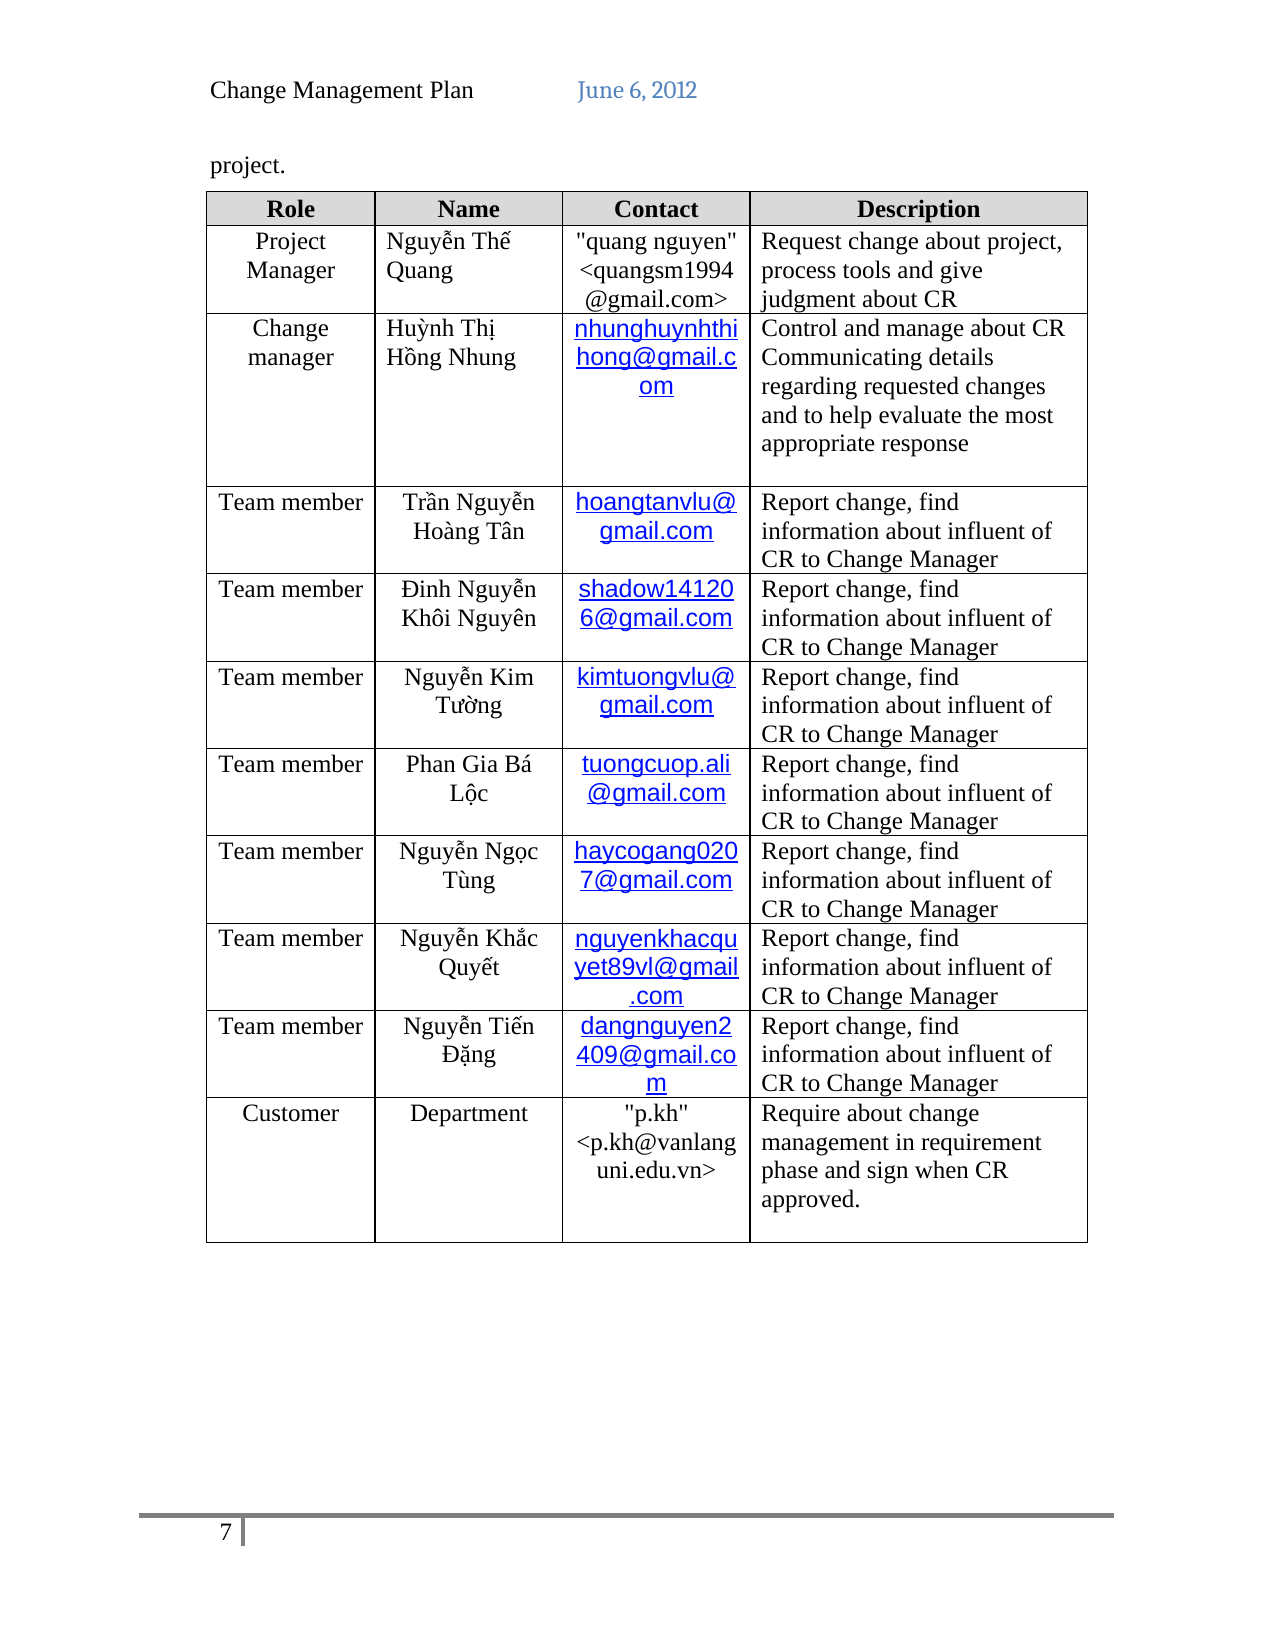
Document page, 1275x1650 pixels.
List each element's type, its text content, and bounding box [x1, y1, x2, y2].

table_cell nhunghuynhthihong@gmail.com [563, 314, 749, 486]
table_cell Nguyễn Tiến Đặng [376, 1011, 562, 1097]
table_cell Team member [207, 924, 374, 1010]
table_cell Report change, find information about influent of CR to Change Manager [751, 836, 1087, 922]
table_header Name [376, 192, 562, 225]
table_cell Department [376, 1098, 562, 1242]
table_cell Trần Nguyễn Hoàng Tân [376, 487, 562, 573]
table_cell Report change, find information about influent of CR to Change Manager [751, 1011, 1087, 1097]
table_cell Report change, find information about influent of CR to Change Manager [751, 487, 1087, 573]
table_cell Report change, find information about influent of CR to Change Manager [751, 924, 1087, 1010]
table_cell Project Manager [207, 226, 374, 312]
table_cell Nguyễn Ngọc Tùng [376, 836, 562, 922]
table_cell Request change about project, process tools and give judgment about CR [751, 226, 1087, 312]
table_cell Team member [207, 574, 374, 661]
table_cell Report change, find information about influent of CR to Change Manager [751, 574, 1087, 661]
table_cell Team member [207, 662, 374, 748]
table_cell Change manager [207, 314, 374, 486]
table_cell hoangtanvlu@gmail.com [563, 487, 749, 573]
table_cell Team member [207, 487, 374, 573]
table_cell Customer [207, 1098, 374, 1242]
table_header Role [207, 192, 374, 225]
table_cell "p.kh" <p.kh@vanlanguni.edu.vn> [563, 1098, 749, 1242]
table_cell nguyenkhacquyet89vl@gmail.com [563, 924, 749, 1010]
table_cell kimtuongvlu@gmail.com [563, 662, 749, 748]
table_cell Phan Gia Bá Lộc [376, 749, 562, 835]
table_cell Đinh Nguyễn Khôi Nguyên [376, 574, 562, 661]
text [210, 150, 1125, 179]
table_cell Team member [207, 1011, 374, 1097]
table_cell Report change, find information about influent of CR to Change Manager [751, 749, 1087, 835]
table_cell Report change, find information about influent of CR to Change Manager [751, 662, 1087, 748]
table_cell Team member [207, 836, 374, 922]
table_cell Nguyễn Thế Quang [376, 226, 562, 312]
table_header Description [751, 192, 1087, 225]
table_cell Nguyễn Khắc Quyết [376, 924, 562, 1010]
table_cell Nguyễn Kim Tường [376, 662, 562, 748]
table_cell "quang nguyen" <quangsm1994@gmail.com> [563, 226, 749, 312]
table_cell haycogang0207@gmail.com [563, 836, 749, 922]
table_cell tuongcuop.ali@gmail.com [563, 749, 749, 835]
table_cell dangnguyen2409@gmail.com [563, 1011, 749, 1097]
table_cell shadow141206@gmail.com [563, 574, 749, 661]
table_cell Require about change management in requirement phase and sign when CR approved. [751, 1098, 1087, 1242]
table_cell Team member [207, 749, 374, 835]
table_header Contact [563, 192, 749, 225]
table_cell Huỳnh Thị Hồng Nhung [376, 314, 562, 486]
table_cell Control and manage about CR Communicating details regarding requested changes and to help evaluate the most appropriate response [751, 314, 1087, 486]
